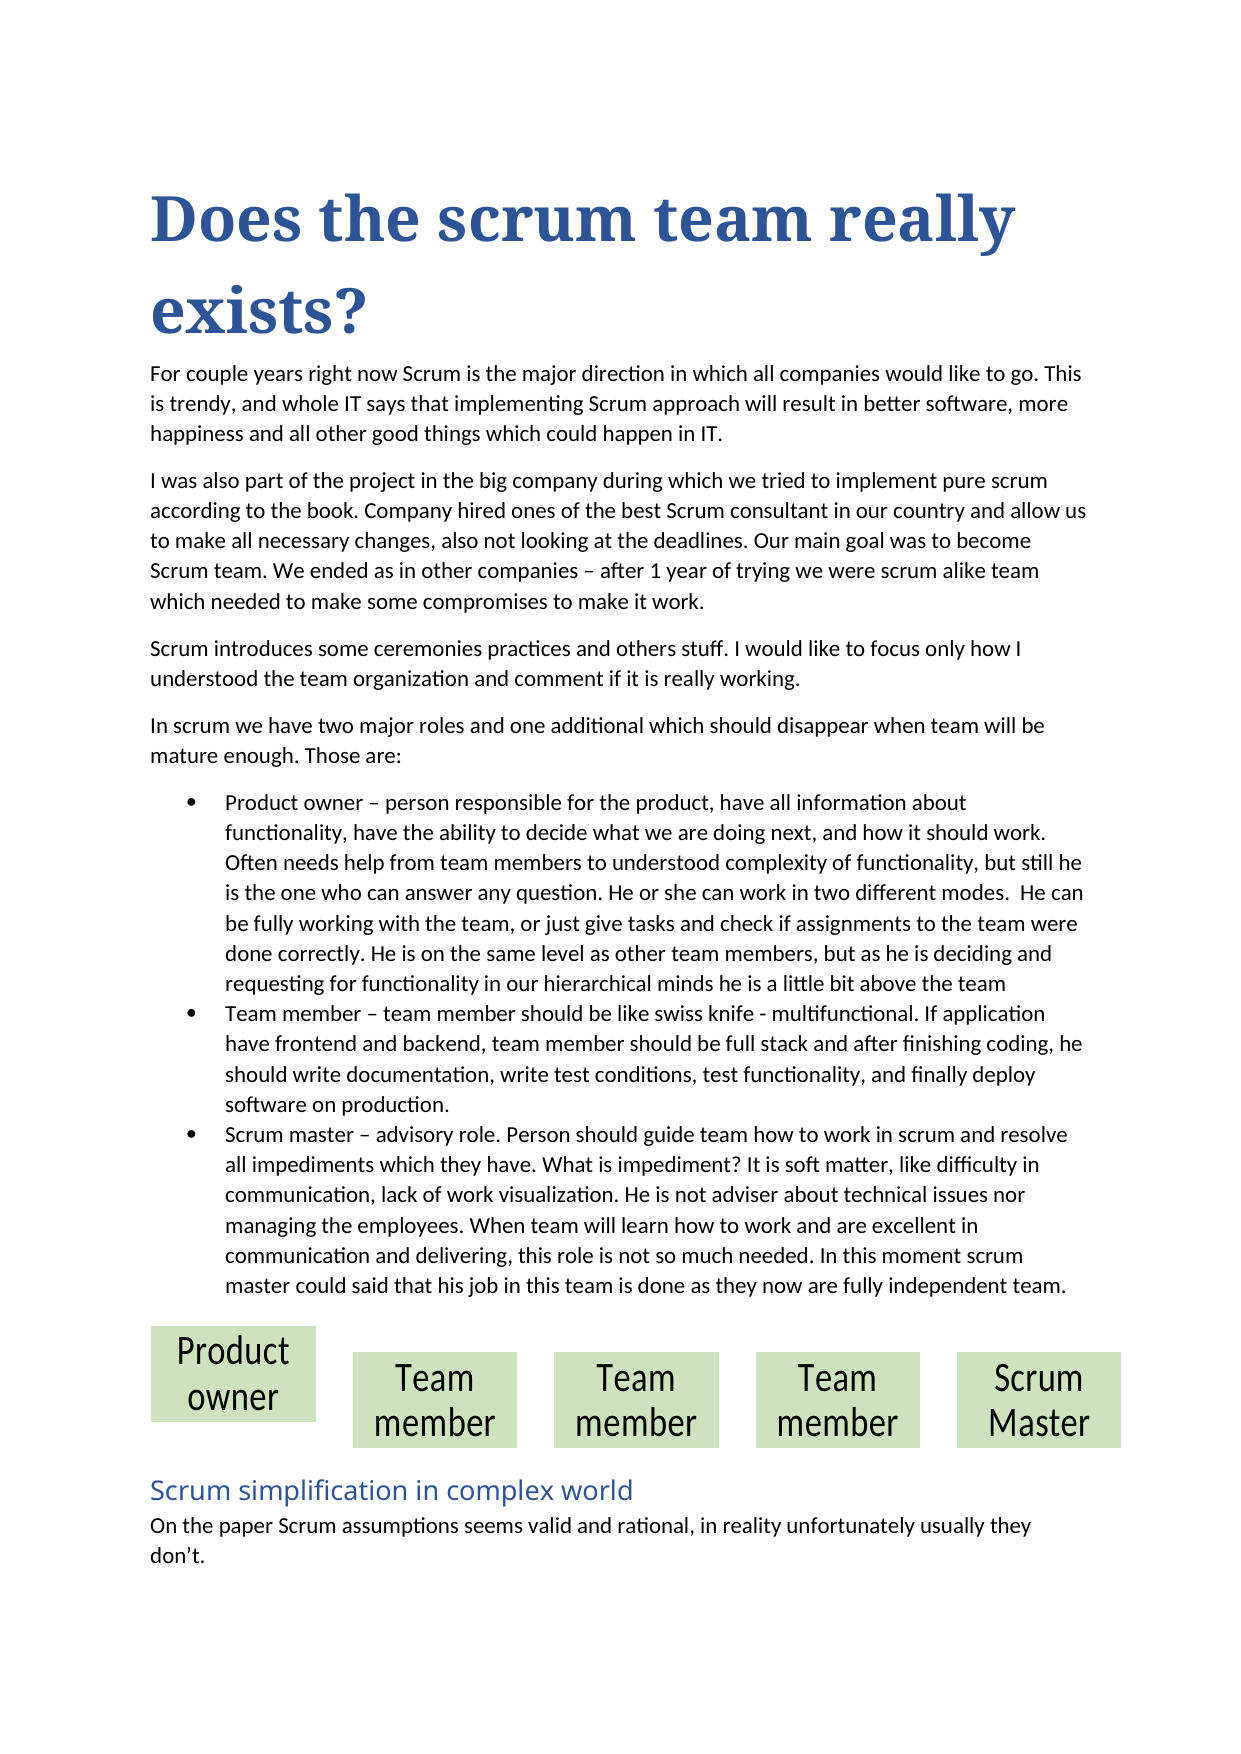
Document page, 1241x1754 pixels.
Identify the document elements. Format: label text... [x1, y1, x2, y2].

list Product owner – person responsible for the product, have all information about functionality, have the ability to decide what we are doing next, and how it should work. Often needs help from team members to understood complexity of functionality, but still he is the one who can answer any question. He or she can work in two different modes. He can be fully working with the team, or just give tasks and check if assignments to the team were done correctly. He is on the same level as other team members, but as he is deciding and requesting for functionality in our hierarchical minds he is a little bit above the team [187, 788, 1090, 997]
text For couple years right now Scrum is the major direction in which all companies would like to go. This is trendy, and whole IT says that implementing Scrum approach will result in better software, more happiness and all other good things which could happen in IT. [150, 359, 1090, 447]
list Team member – team member should be like swiss knife - multifunctional. If application have frontend and backend, team member should be full stack and after finishing coding, he should write documentation, write test conditions, test functionality, and finally deploy software on production. [187, 999, 1090, 1118]
text On the paper Scrum assumptions seems valid and rational, in reality unfortunately usually they don’t. [150, 1511, 1090, 1569]
subtitle Does the scrum team really exists? [150, 175, 1090, 352]
text In scrum we have two major roles and one additional which should disappear when team will be mature enough. Those are: [150, 711, 1090, 769]
list Scrum master – advisory role. Person should guide team how to work in scrum and resolve all impediments which they have. What is impediment? It is soft matter, like difficulty in communication, lack of work visualization. He is not adviser about technical issues nor managing the employees. When team will learn how to work and are excellent in communication and delivering, this role is not so much needed. In this moment scrum master could said that his job in this team is done as they now are fully independent team. [187, 1120, 1090, 1299]
subtitle Scrum simplification in complex world [150, 1471, 1090, 1508]
text Scrum introduces some ceremonies practices and others stuff. I would like to focus only how I understood the team organization and comment if it is really working. [150, 634, 1090, 692]
text I was also part of the project in the big company during which we tried to implement pure scrum according to the book. Company hired ones of the best Scrum consultant in our country and allow us to make all necessary changes, also not looking at the deadlines. Our main goal was to become Scrum team. We ended as in other companies – after 1 year of trying we were scrum alike team which needed to make some compromises to make it work. [150, 466, 1090, 615]
